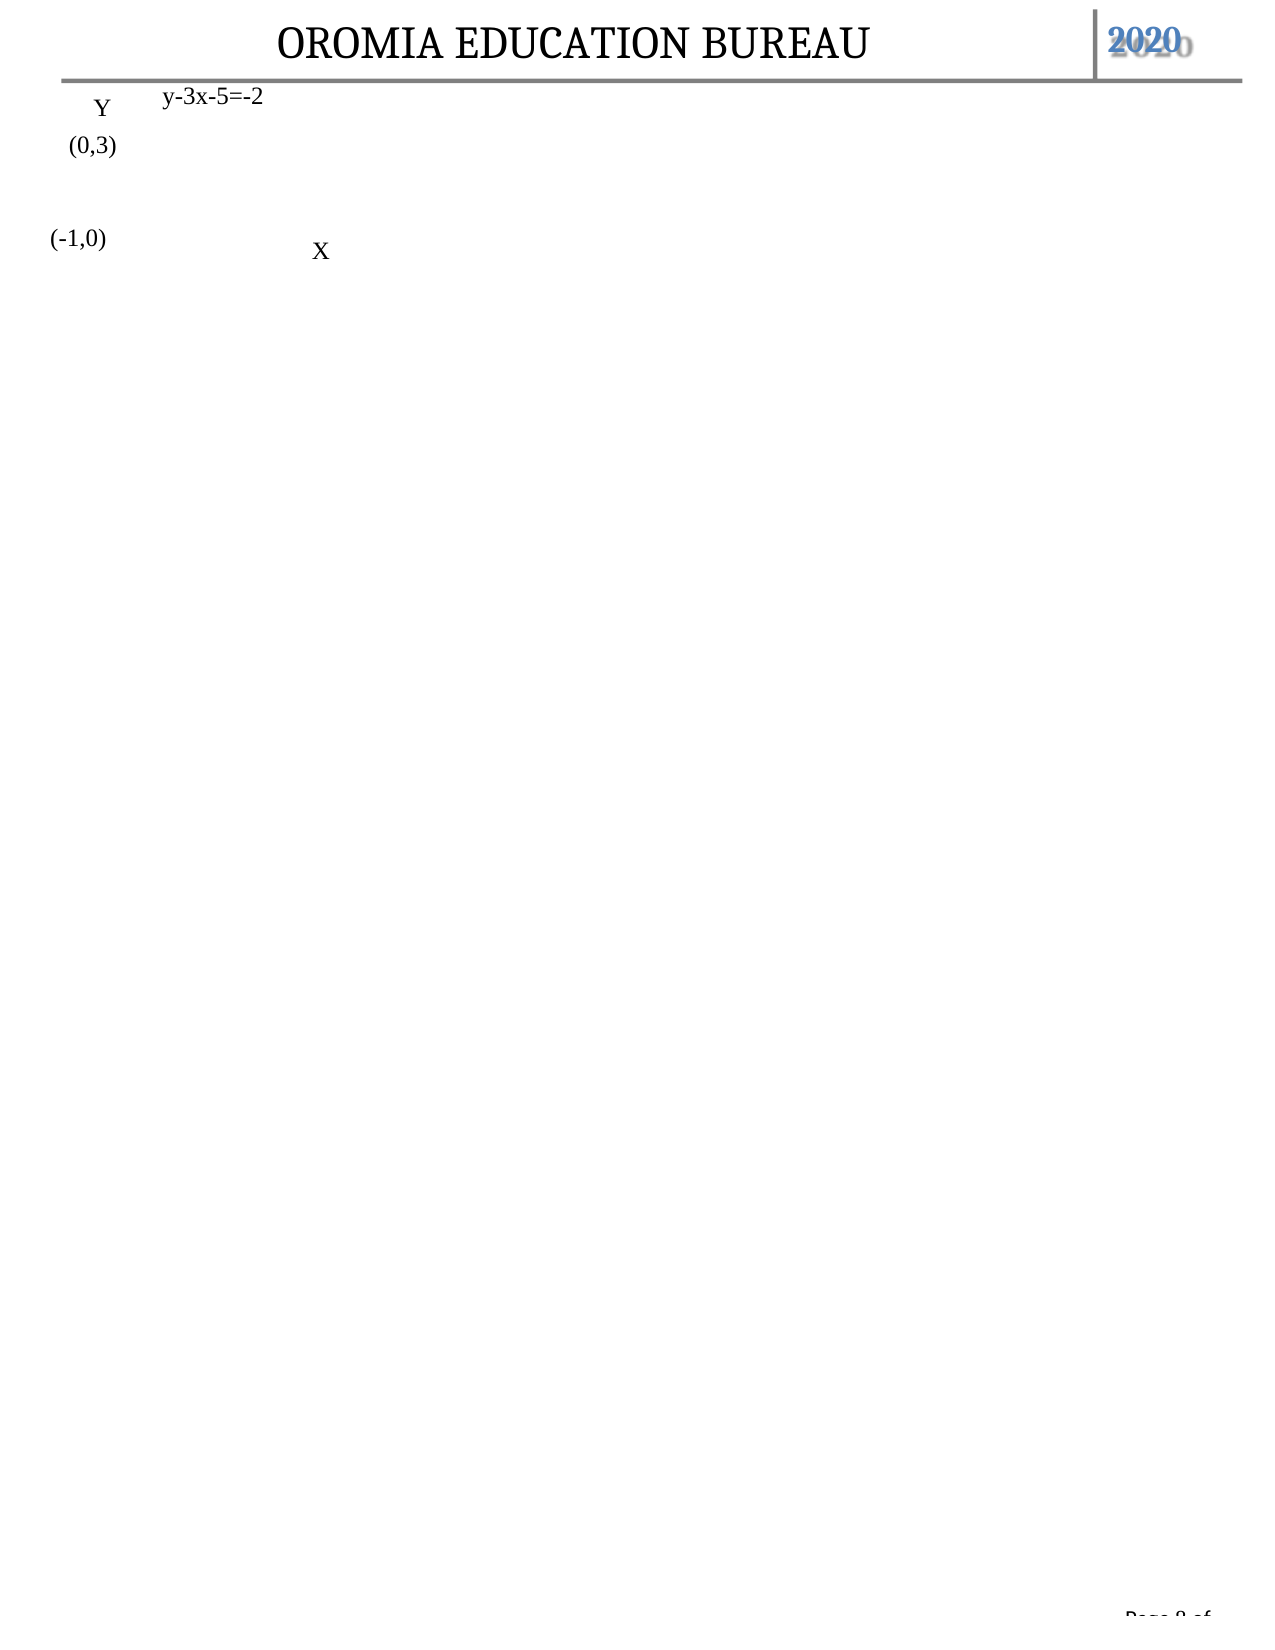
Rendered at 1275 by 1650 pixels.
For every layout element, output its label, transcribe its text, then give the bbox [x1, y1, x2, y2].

picture [1108, 33, 1195, 60]
picture [1108, 33, 1118, 49]
text (-1,0) X [50, 223, 852, 265]
text Y y-3x-5=-2 [93, 81, 852, 122]
text (0,3) [68, 130, 852, 158]
picture [1131, 33, 1138, 50]
picture [1168, 33, 1175, 50]
